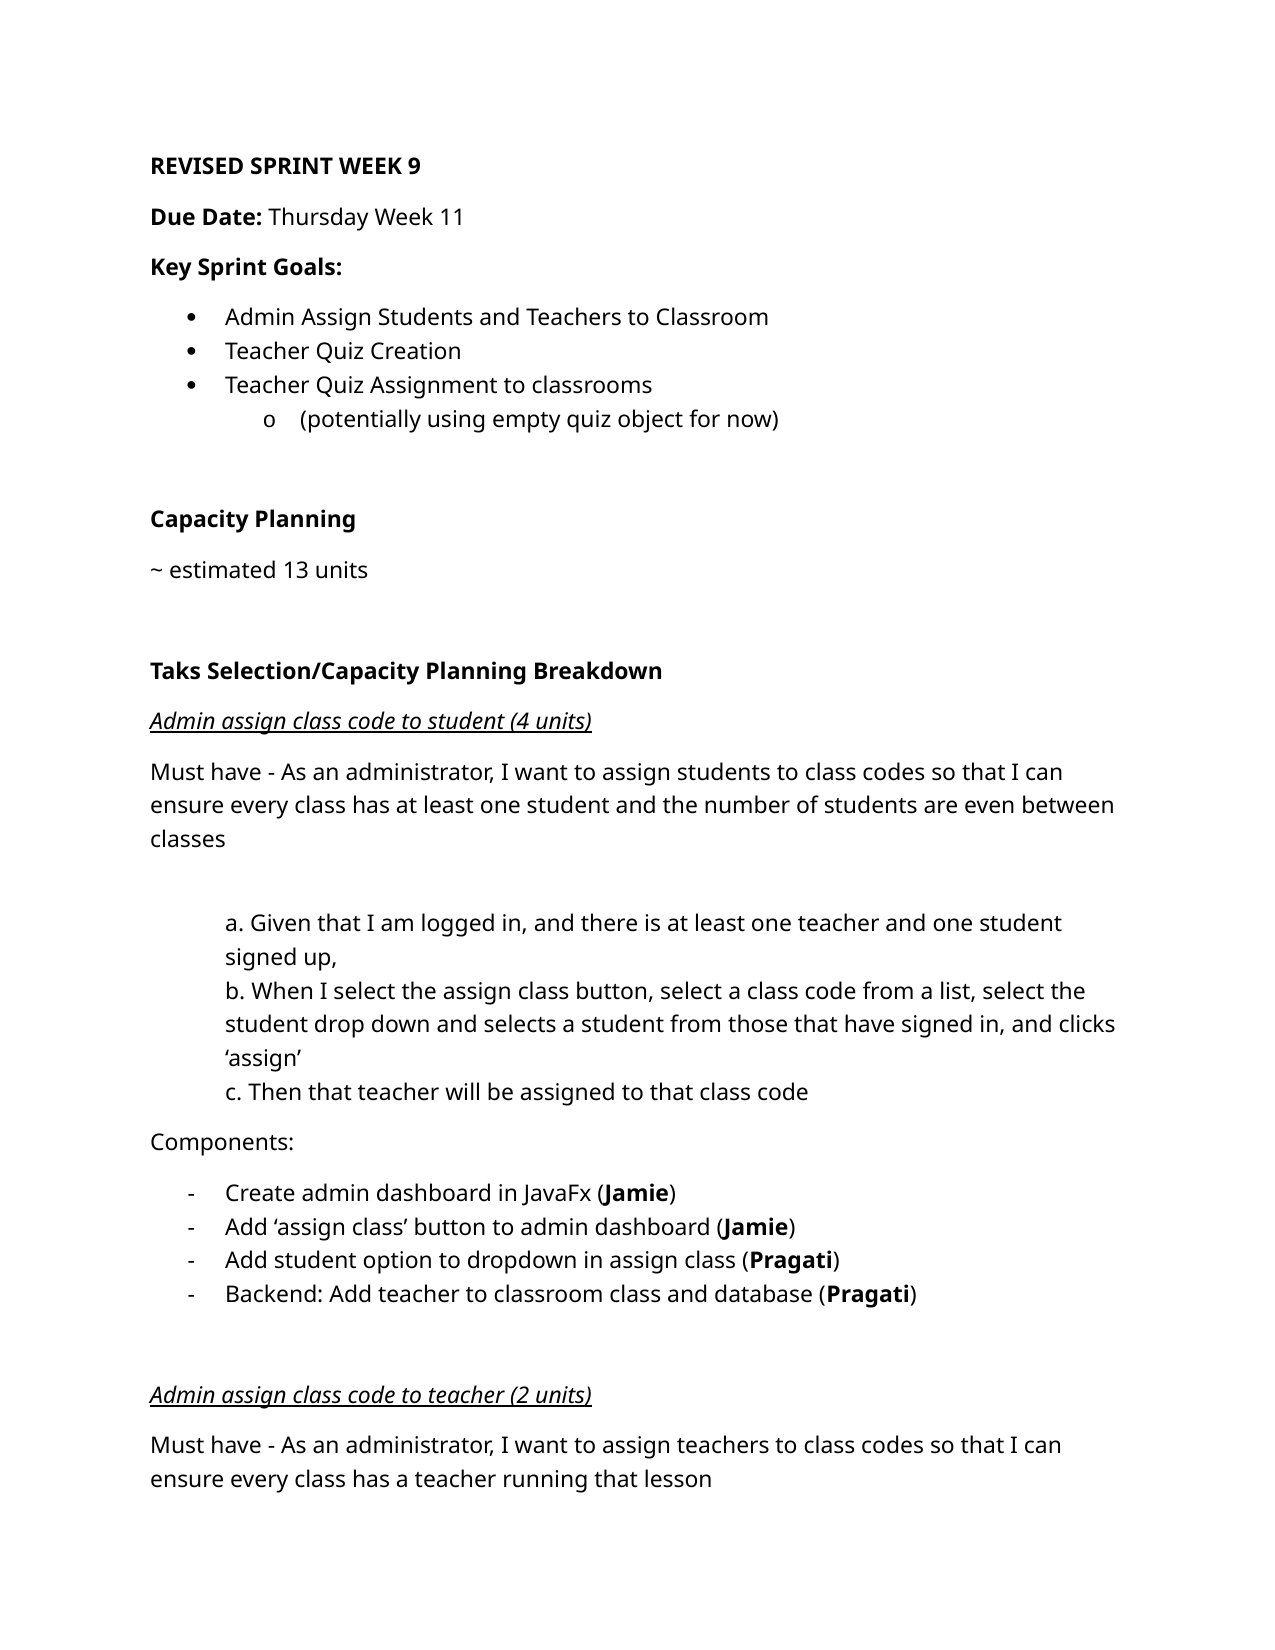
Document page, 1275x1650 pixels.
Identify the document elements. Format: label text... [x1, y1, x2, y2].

list Add student option to dropdown in assign class (Pragati) [187, 1244, 1125, 1276]
list Teacher Quiz Assignment to classrooms [187, 369, 1125, 400]
list Admin Assign Students and Teachers to Classroom [187, 301, 1125, 332]
text Components: [150, 1126, 1125, 1158]
text REVISED SPRINT WEEK 9 [150, 150, 1125, 181]
list Backend: Add teacher to classroom class and database (Pragati) [187, 1278, 1125, 1309]
text Taks Selection/Capacity Planning Breakdown [150, 655, 1125, 686]
text Admin assign class code to student (4 units) [150, 705, 1125, 736]
list (potentially using empty quiz object for now) [262, 402, 1125, 434]
text Admin assign class code to teacher (2 units) [150, 1379, 1125, 1410]
list Teacher Quiz Creation [187, 335, 1125, 366]
text Must have - As an administrator, I want to assign students to class codes so that I can ensure every class has at least one student and the number of students are even between classes [150, 756, 1125, 854]
list Add ‘assign class’ button to admin dashboard (Jamie) [187, 1211, 1125, 1242]
text Capacity Planning [150, 503, 1125, 535]
list Create admin dashboard in JavaFx (Jamie) [187, 1177, 1125, 1208]
text a. Given that I am logged in, and there is at least one teacher and one student signed up, b. When I select the assign class button, select a class code from a list, select the student drop down and selects a student from those that have signed in, and clicks ‘assign’ c. Then that teacher will be assigned to that class code [225, 873, 1125, 1107]
text Key Sprint Goals: [150, 251, 1125, 282]
text ~ estimated 13 units [150, 554, 1125, 585]
text Must have - As an administrator, I want to assign teachers to class codes so that I can ensure every class has a teacher running that lesson [150, 1429, 1125, 1494]
text Due Date: Thursday Week 11 [150, 200, 1125, 232]
